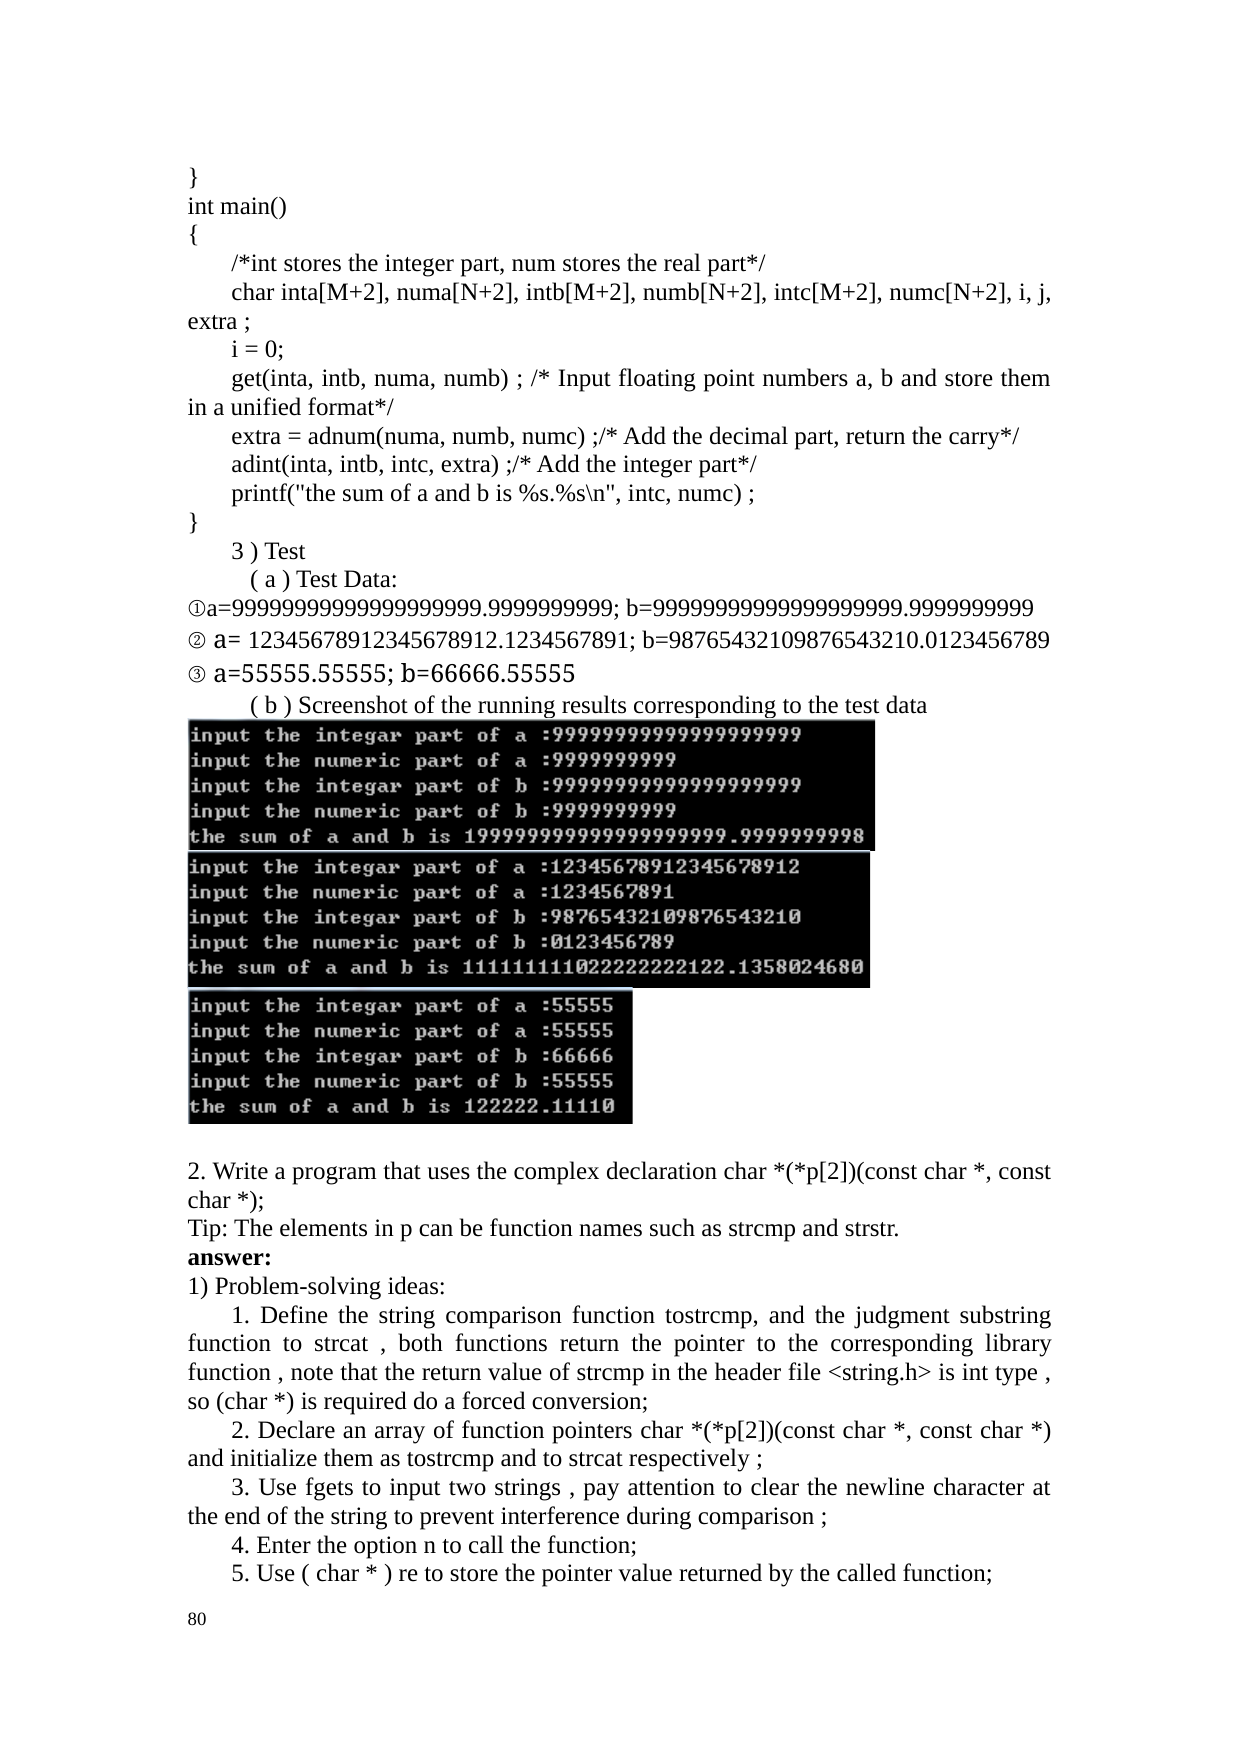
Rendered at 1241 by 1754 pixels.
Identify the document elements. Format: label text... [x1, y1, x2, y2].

text ( b ) Screenshot of the running results corresponding to the test data [187, 690, 1053, 719]
text 3 ) Test [187, 536, 1053, 564]
text answer: [187, 1242, 1053, 1271]
text extra = adnum(numa, numb, numc) ;/* Add the decimal part, return the carry*/ [187, 421, 1053, 449]
text 5. Use ( char * ) re to store the pointer value returned by the called function; [187, 1558, 1053, 1587]
text ③ a=55555.55555; b=66666.55555 [187, 656, 1053, 690]
text char inta[M+2], numa[N+2], intb[M+2], numb[N+2], intc[M+2], numc[N+2], i, j, extra ; [187, 277, 1053, 334]
text ( a ) Test Data: [187, 564, 1053, 593]
text } [187, 507, 1053, 536]
text int main() [187, 191, 1053, 219]
picture [187, 718, 876, 1124]
text } [187, 162, 1053, 191]
text { [187, 219, 1053, 248]
text ①a=99999999999999999999.9999999999; b=99999999999999999999.9999999999 [187, 593, 1053, 622]
text 2. Write a program that uses the complex declaration char *(*p[2])(const char *, const char *); [187, 1156, 1053, 1213]
text 4. Enter the option n to call the function; [187, 1530, 1053, 1558]
text adint(inta, intb, intc, extra) ;/* Add the integer part*/ [187, 449, 1053, 478]
text Tip: The elements in p can be function names such as strcmp and strstr. [187, 1213, 1053, 1242]
text 3. Use fgets to input two strings , pay attention to clear the newline character at the end of the string to prevent interference during comparison ; [187, 1472, 1053, 1530]
text ② a= 12345678912345678912.1234567891; b=98765432109876543210.0123456789 [187, 622, 1053, 656]
text 1) Problem-solving ideas: [187, 1271, 1053, 1300]
text 2. Declare an array of function pointers char *(*p[2])(const char *, const char *) and initialize them as tostrcmp and to strcat respectively ; [187, 1415, 1053, 1472]
text printf("the sum of a and b is %s.%s\n", intc, numc) ; [187, 478, 1053, 507]
text i = 0; [187, 334, 1053, 363]
text get(inta, intb, numa, numb) ; /* Input floating point numbers a, b and store them in a unified format*/ [187, 363, 1053, 421]
text /*int stores the integer part, num stores the real part*/ [187, 248, 1053, 277]
text 1. Define the string comparison function tostrcmp, and the judgment substring function to strcat , both functions return the pointer to the corresponding library function , note that the return value of strcmp in the header file <string.h> is int type , so (char *) is required do a forced conversion; [187, 1300, 1053, 1415]
